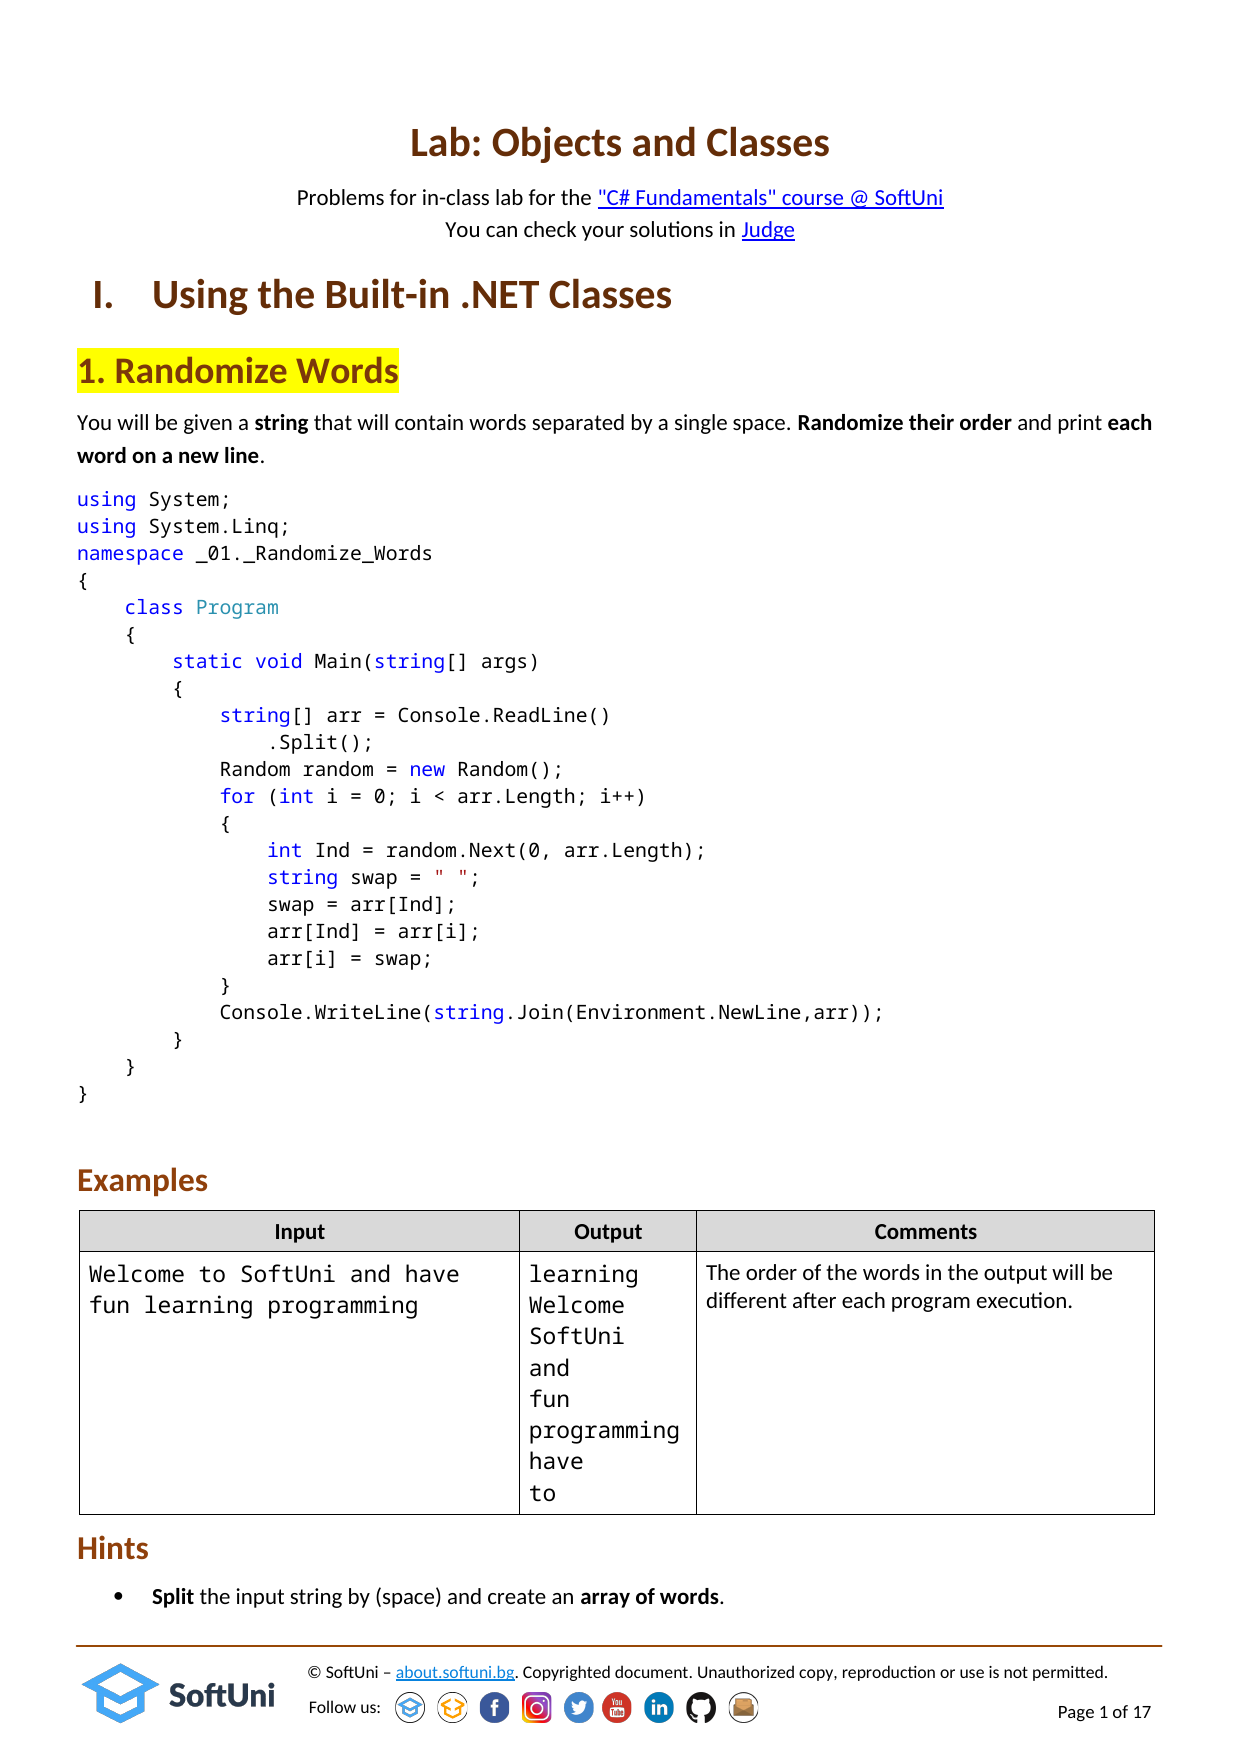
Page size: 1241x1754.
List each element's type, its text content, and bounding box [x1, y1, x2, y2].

text using System.Linq; [77, 512, 1163, 539]
text static void Main(string[] args) [77, 647, 1163, 674]
table_cell learning Welcome SoftUni and fun programming have to [520, 1252, 696, 1514]
text } [77, 1079, 1163, 1106]
text You will be given a string that will contain words separated by a single space. Randomize their order and print each word on a new line. [77, 408, 1163, 469]
list Split the input string by (space) and create an array of words. [114, 1582, 1163, 1610]
text Random random = new Random(); [77, 755, 1163, 782]
table_header Input [80, 1211, 519, 1251]
subtitle Randomize Words [77, 347, 1163, 393]
text } [77, 1052, 1163, 1079]
text int Ind = random.Next(0, arr.Length); [77, 836, 1163, 863]
picture [665, 1714, 674, 1723]
table_header Comments [697, 1211, 1154, 1251]
picture [602, 1692, 632, 1723]
text swap = arr[Ind]; [77, 890, 1163, 917]
picture [665, 1692, 674, 1701]
picture [564, 1692, 594, 1723]
text Console.WriteLine(string.Join(Environment.NewLine,arr)); [77, 998, 1163, 1025]
text namespace _01._Randomize_Words [77, 539, 1163, 566]
text } [77, 1025, 1163, 1052]
text string swap = " "; [77, 863, 1163, 890]
subtitle Hints [77, 1527, 1163, 1568]
table_cell Welcome to SoftUni and have fun learning programming [80, 1252, 519, 1514]
picture [479, 1692, 510, 1723]
text } [77, 971, 1163, 998]
picture [395, 1692, 425, 1723]
text arr[Ind] = arr[i]; [77, 917, 1163, 944]
subtitle Lab: Objects and Classes [77, 116, 1163, 167]
picture [644, 1714, 653, 1723]
picture [522, 1692, 552, 1723]
text .Split(); [77, 728, 1163, 755]
text for (int i = 0; i < arr.Length; i++) [77, 782, 1163, 809]
text { [77, 674, 1163, 701]
text { [77, 809, 1163, 836]
text using System; [77, 485, 1163, 512]
subtitle Using the Built-in .NET Classes [114, 268, 1163, 319]
picture [644, 1692, 653, 1701]
picture [437, 1692, 468, 1723]
text Problems for in-class lab for the "C# Fundamentals" course @ SoftUni You can check your solutions in Judge [77, 183, 1163, 243]
text class Program [77, 593, 1163, 620]
picture [728, 1692, 759, 1723]
subtitle Examples [77, 1159, 1163, 1200]
picture [686, 1692, 716, 1723]
text string[] arr = Console.ReadLine() [77, 701, 1163, 728]
picture [75, 1658, 281, 1729]
text arr[i] = swap; [77, 944, 1163, 971]
picture [658, 1705, 667, 1714]
text { [77, 620, 1163, 647]
table_header Output [520, 1211, 696, 1251]
text { [77, 566, 1163, 593]
table_cell The order of the words in the output will be different after each program execution. [697, 1252, 1154, 1514]
